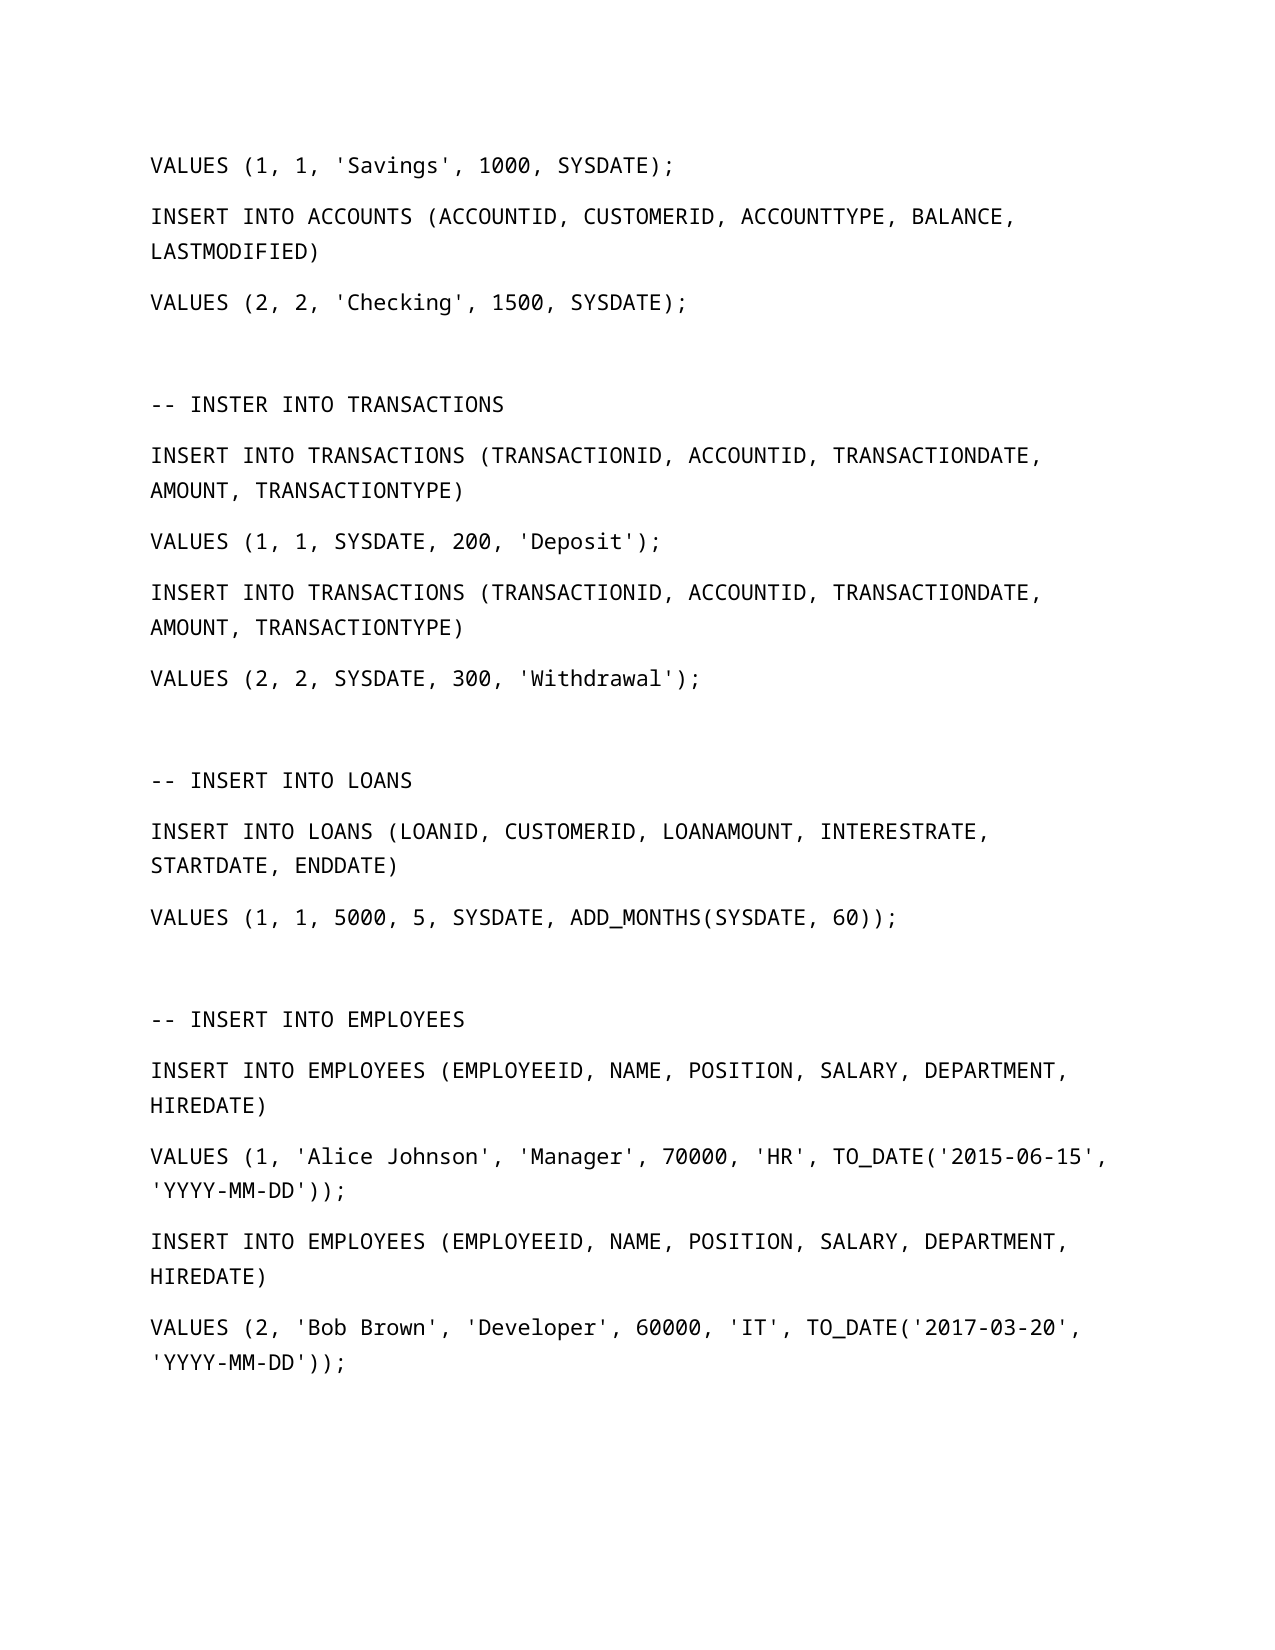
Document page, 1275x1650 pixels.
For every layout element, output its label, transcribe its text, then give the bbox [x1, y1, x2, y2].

text INSERT INTO TRANSACTIONS (TRANSACTIONID, ACCOUNTID, TRANSACTIONDATE, AMOUNT, TRANSACTIONTYPE) [150, 577, 1125, 641]
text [150, 201, 1125, 265]
text VALUES (2, 2, SYSDATE, 300, 'Withdrawal'); [150, 663, 1125, 692]
text INSERT INTO TRANSACTIONS (TRANSACTIONID, ACCOUNTID, TRANSACTIONDATE, AMOUNT, TRANSACTIONTYPE) [150, 440, 1125, 504]
text VALUES (1, 1, SYSDATE, 200, 'Deposit'); [150, 526, 1125, 556]
text INSERT INTO EMPLOYEES (EMPLOYEEID, NAME, POSITION, SALARY, DEPARTMENT, HIREDATE) [150, 1055, 1125, 1119]
text INSERT INTO EMPLOYEES (EMPLOYEEID, NAME, POSITION, SALARY, DEPARTMENT, HIREDATE) [150, 1226, 1125, 1291]
text VALUES (2, 2, 'Checking', 1500, SYSDATE); [150, 287, 1125, 317]
text VALUES (1, 1, 5000, 5, SYSDATE, ADD_MONTHS(SYSDATE, 60)); [150, 902, 1125, 931]
text -- INSERT INTO EMPLOYEES [150, 1004, 1125, 1034]
text INSERT INTO LOANS (LOANID, CUSTOMERID, LOANAMOUNT, INTERESTRATE, STARTDATE, ENDDATE) [150, 816, 1125, 880]
text -- INSTER INTO TRANSACTIONS [150, 389, 1125, 419]
text -- INSERT INTO LOANS [150, 765, 1125, 795]
text VALUES (1, 'Alice Johnson', 'Manager', 70000, 'HR', TO_DATE('2015-06-15', 'YYYY-MM-DD')); [150, 1141, 1125, 1205]
text VALUES (2, 'Bob Brown', 'Developer', 60000, 'IT', TO_DATE('2017-03-20', 'YYYY-MM-DD')); [150, 1312, 1125, 1376]
text VALUES (1, 1, 'Savings', 1000, SYSDATE); [150, 150, 1125, 180]
